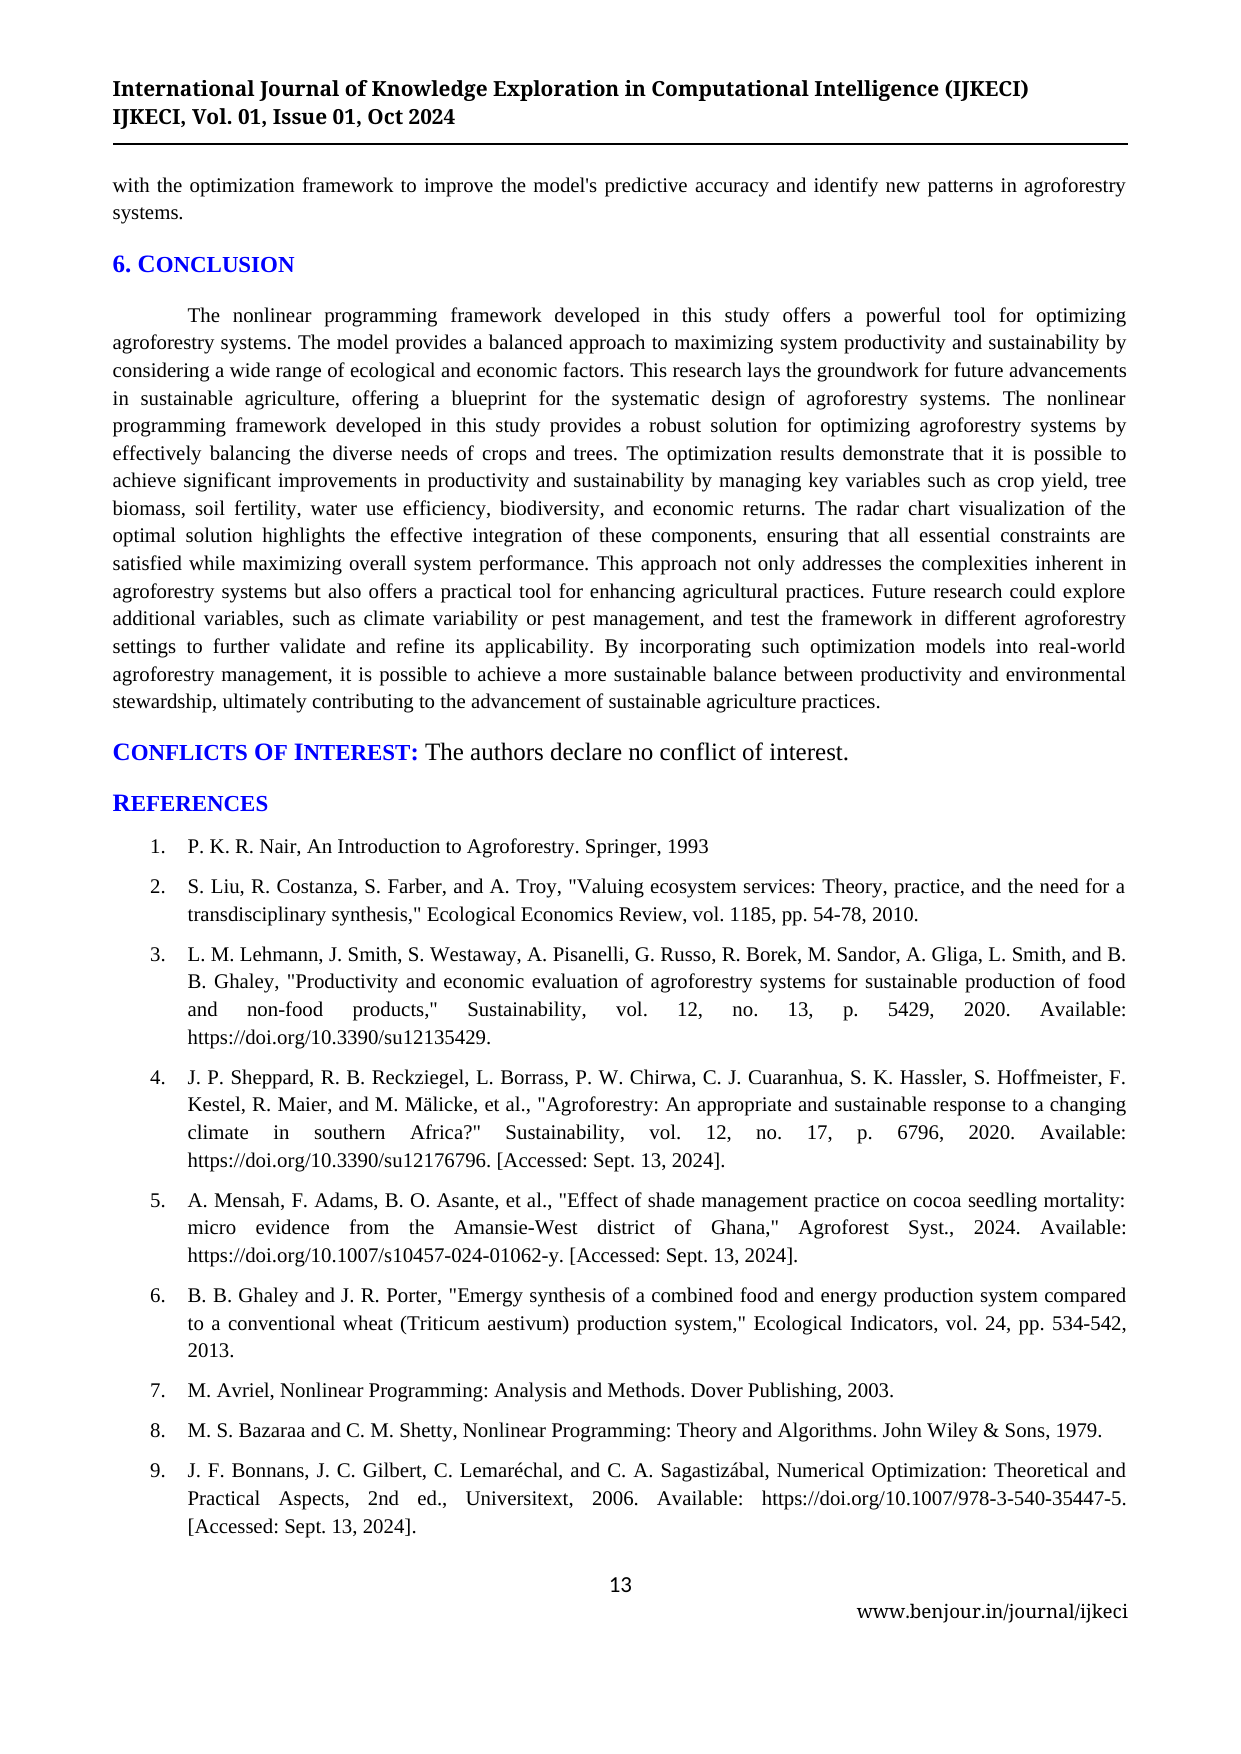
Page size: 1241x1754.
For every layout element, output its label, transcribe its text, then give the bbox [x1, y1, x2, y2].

list L. M. Lehmann, J. Smith, S. Westaway, A. Pisanelli, G. Russo, R. Borek, M. Sandor, A. Gliga, L. Smith, and B. B. Ghaley, "Productivity and economic evaluation of agroforestry systems for sustainable production of food and non-food products," Sustainability, vol. 12, no. 13, p. 5429, 2020. Available: https://doi.org/10.3390/su12135429. [150, 942, 1128, 1049]
list M. Avriel, Nonlinear Programming: Analysis and Methods. Dover Publishing, 2003. [150, 1378, 1128, 1402]
list J. F. Bonnans, J. C. Gilbert, C. Lemaréchal, and C. A. Sagastizábal, Numerical Optimization: Theoretical and Practical Aspects, 2nd ed., Universitext, 2006. Available: https://doi.org/10.1007/978-3-540-35447-5. [Accessed: Sept. 13, 2024]. [150, 1458, 1128, 1538]
list A. Mensah, F. Adams, B. O. Asante, et al., "Effect of shade management practice on cocoa seedling mortality: micro evidence from the Amansie-West district of Ghana," Agroforest Syst., 2024. Available: https://doi.org/10.1007/s10457-024-01062-y. [Accessed: Sept. 13, 2024]. [150, 1188, 1128, 1267]
text CONFLICTS OF INTEREST: The authors declare no conflict of interest. [112, 737, 1128, 766]
list B. B. Ghaley and J. R. Porter, "Emergy synthesis of a combined food and energy production system compared to a conventional wheat (Triticum aestivum) production system," Ecological Indicators, vol. 24, pp. 534-542, 2013. [150, 1283, 1128, 1362]
list J. P. Sheppard, R. B. Reckziegel, L. Borrass, P. W. Chirwa, C. J. Cuaranhua, S. K. Hassler, S. Hoffmeister, F. Kestel, R. Maier, and M. Mälicke, et al., "Agroforestry: An appropriate and sustainable response to a changing climate in southern Africa?" Sustainability, vol. 12, no. 17, p. 6796, 2020. Available: https://doi.org/10.3390/su12176796. [Accessed: Sept. 13, 2024]. [150, 1065, 1128, 1172]
list S. Liu, R. Costanza, S. Farber, and A. Troy, "Valuing ecosystem services: Theory, practice, and the need for a transdisciplinary synthesis," Ecological Economics Review, vol. 1185, pp. 54-78, 2010. [150, 874, 1128, 926]
text REFERENCES [112, 788, 1128, 817]
list P. K. R. Nair, An Introduction to Agroforestry. Springer, 1993 [150, 834, 1128, 858]
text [112, 173, 1128, 224]
list M. S. Bazaraa and C. M. Shetty, Nonlinear Programming: Theory and Algorithms. John Wiley & Sons, 1979. [150, 1418, 1128, 1442]
text 6. CONCLUSION [112, 249, 1128, 277]
text The nonlinear programming framework developed in this study offers a powerful tool for optimizing agroforestry systems. The model provides a balanced approach to maximizing system productivity and sustainability by considering a wide range of ecological and economic factors. This research lays the groundwork for future advancements in sustainable agriculture, offering a blueprint for the systematic design of agroforestry systems. The nonlinear programming framework developed in this study provides a robust solution for optimizing agroforestry systems by effectively balancing the diverse needs of crops and trees. The optimization results demonstrate that it is possible to achieve significant improvements in productivity and sustainability by managing key variables such as crop yield, tree biomass, soil fertility, water use efficiency, biodiversity, and economic returns. The radar chart visualization of the optimal solution highlights the effective integration of these components, ensuring that all essential constraints are satisfied while maximizing overall system performance. This approach not only addresses the complexities inherent in agroforestry systems but also offers a practical tool for enhancing agricultural practices. Future research could explore additional variables, such as climate variability or pest management, and test the framework in different agroforestry settings to further validate and refine its applicability. By incorporating such optimization models into real-world agroforestry management, it is possible to achieve a more sustainable balance between productivity and environmental stewardship, ultimately contributing to the advancement of sustainable agriculture practices. [112, 303, 1128, 713]
